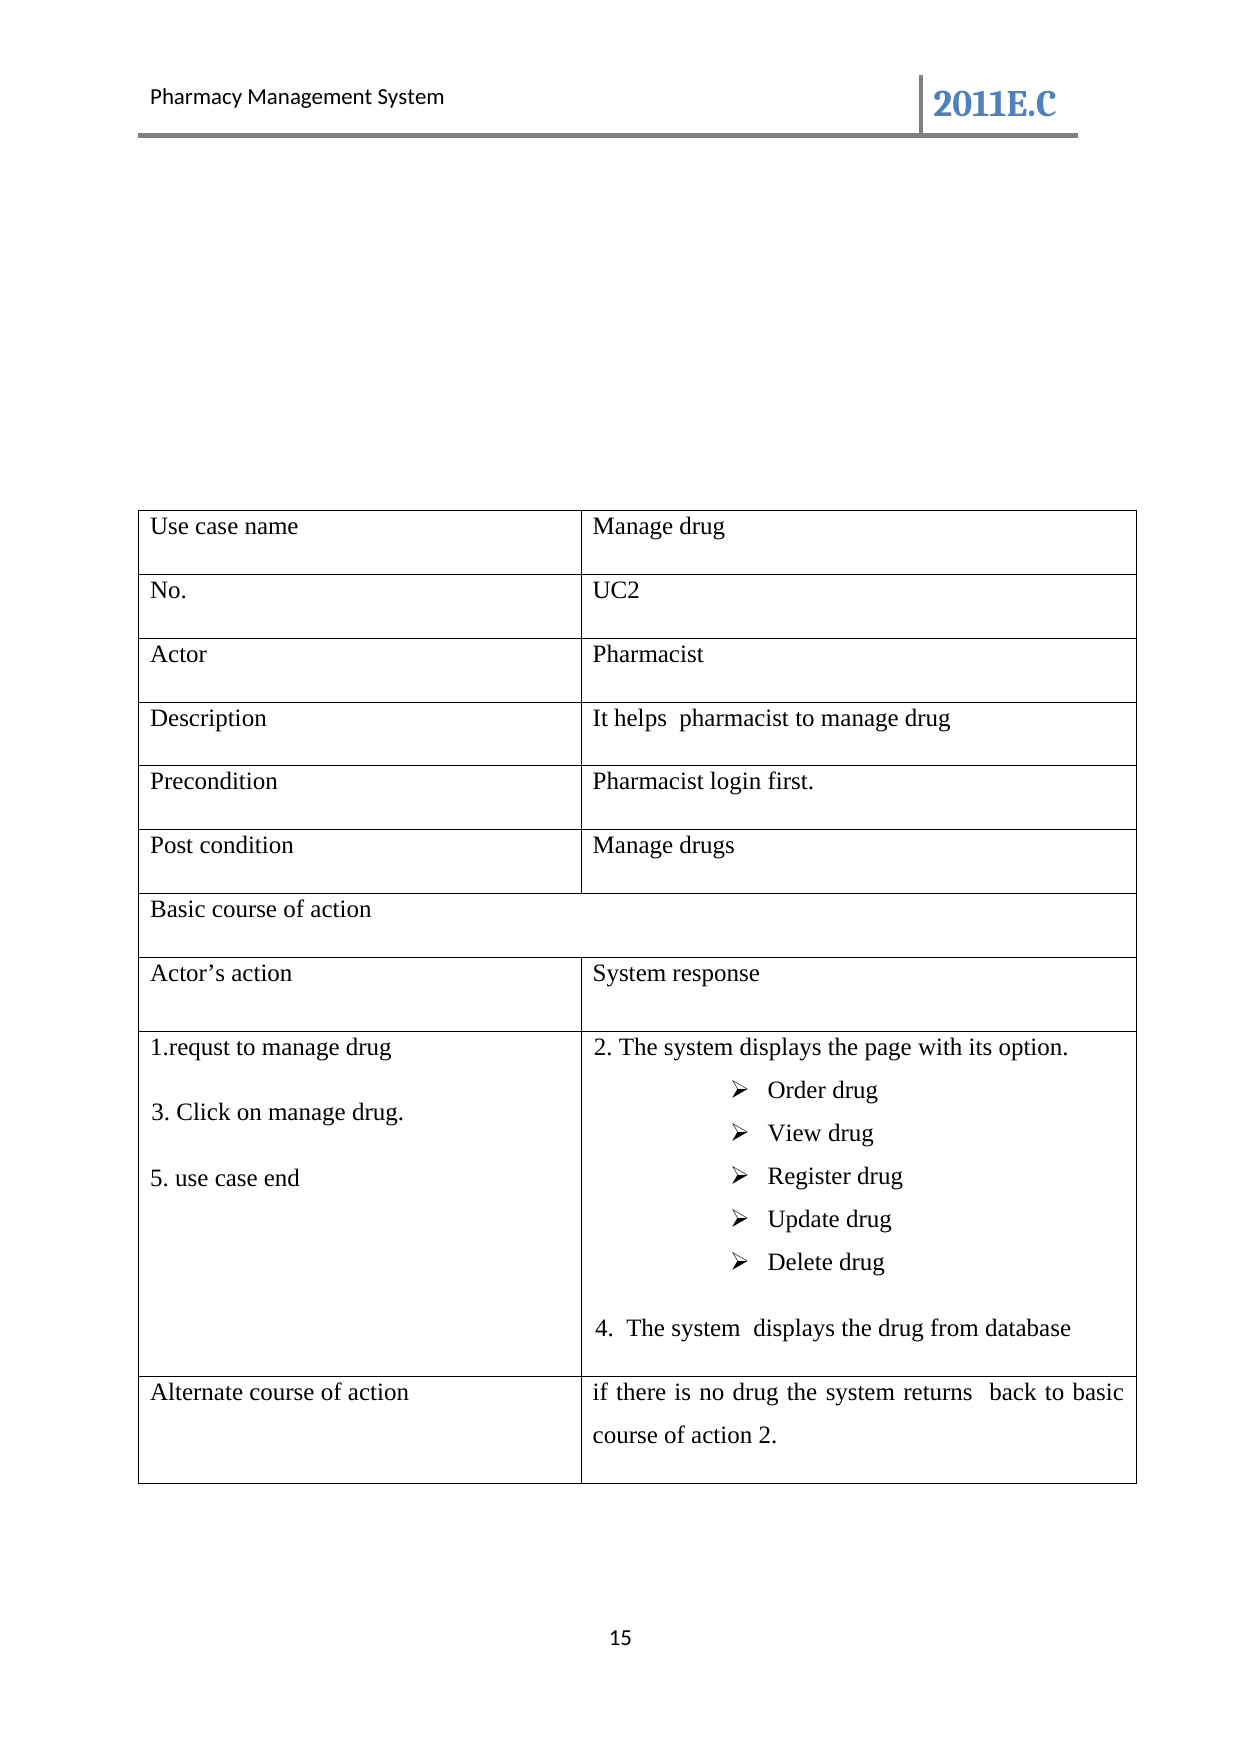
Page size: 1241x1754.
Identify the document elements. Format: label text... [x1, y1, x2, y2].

table_cell Alternate course of action [139, 1377, 581, 1483]
table_cell if there is no drug the system returns back to basic course of action 2. [582, 1377, 1136, 1483]
table_cell Basic course of action [139, 894, 1136, 957]
table_cell System response [582, 958, 1136, 1031]
table_cell 1.requst to manage drug 3. Click on manage drug. 5. use case end [139, 1032, 581, 1376]
table_cell UC2 [582, 575, 1136, 638]
table_cell Manage drugs [582, 830, 1136, 893]
table_cell Actor’s action [139, 958, 581, 1031]
table_header Use case name [139, 511, 581, 574]
table_cell Pharmacist [582, 639, 1136, 702]
table_cell No. [139, 575, 581, 638]
table_cell Actor [139, 639, 581, 702]
table_cell Description [139, 703, 581, 765]
table_cell Post condition [139, 830, 581, 893]
table_cell Precondition [139, 766, 581, 829]
table_header Manage drug [582, 511, 1136, 574]
table_cell It helps pharmacist to manage drug [582, 703, 1136, 765]
table_cell 2. The system displays the page with its option. Order drug View drug Register drug Update drug Delete drug 4. The system displays the drug from database [582, 1032, 1136, 1376]
table_cell Pharmacist login first. [582, 766, 1136, 829]
